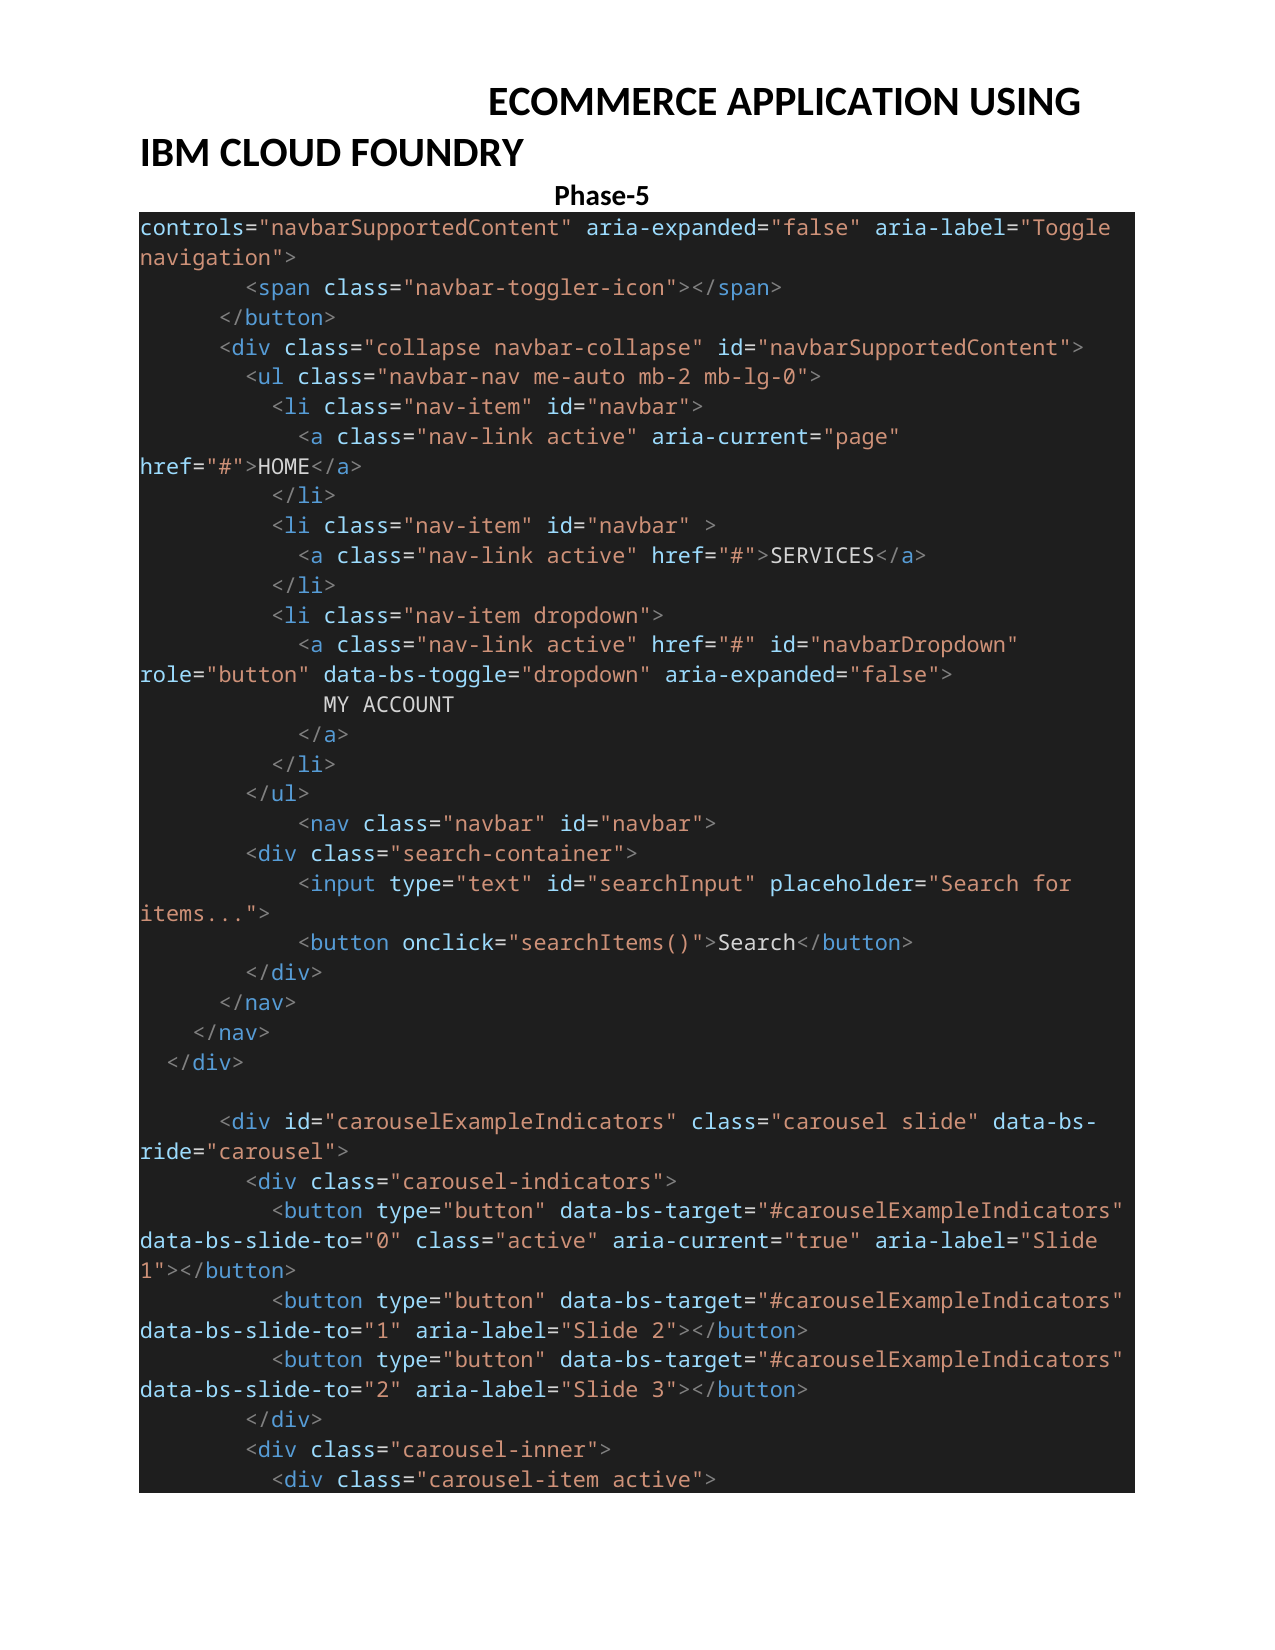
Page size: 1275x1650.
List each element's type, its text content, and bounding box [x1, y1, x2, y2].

text <div class="search-container"> [139, 838, 1135, 868]
text <ul class="navbar-nav me-auto mb-2 mb-lg-0"> [139, 361, 1135, 391]
text <div id="carouselExampleIndicators" class="carousel slide" data-bs-ride="carousel"> [139, 1106, 1135, 1166]
text </li> [139, 480, 1135, 510]
text <div class="collapse navbar-collapse" id="navbarSupportedContent"> [139, 331, 1135, 361]
text </div> [139, 1046, 1135, 1076]
text </ul> [139, 778, 1135, 808]
text </li> [139, 748, 1135, 778]
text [139, 212, 1135, 272]
text </div> [139, 1404, 1135, 1434]
text <li class="nav-item" id="navbar" > [139, 510, 1135, 540]
text <nav class="navbar" id="navbar"> [139, 808, 1135, 838]
text </a> [139, 719, 1135, 748]
text MY ACCOUNT [139, 689, 1135, 719]
text <li class="nav-item" id="navbar"> [139, 391, 1135, 421]
text </div> [139, 957, 1135, 987]
text <button onclick="searchItems()">Search</button> [139, 927, 1135, 957]
text <button type="button" data-bs-target="#carouselExampleIndicators" data-bs-slide-to="2" aria-label="Slide 3"></button> [139, 1344, 1135, 1404]
text </nav> [139, 987, 1135, 1017]
text <button type="button" data-bs-target="#carouselExampleIndicators" data-bs-slide-to="1" aria-label="Slide 2"></button> [139, 1285, 1135, 1344]
text <div class="carousel-item active"> [139, 1463, 1135, 1493]
text <a class="nav-link active" aria-current="page" href="#">HOME</a> [139, 421, 1135, 480]
text <span class="navbar-toggler-icon"></span> [139, 272, 1135, 302]
text <li class="nav-item dropdown"> [139, 599, 1135, 629]
text <a class="nav-link active" href="#" id="navbarDropdown" role="button" data-bs-toggle="dropdown" aria-expanded="false"> [139, 629, 1135, 689]
text <a class="nav-link active" href="#">SERVICES</a> [139, 540, 1135, 570]
text </nav> [139, 1017, 1135, 1046]
text </button> [139, 302, 1135, 331]
text <div class="carousel-inner"> [139, 1434, 1135, 1463]
text <div class="carousel-indicators"> [139, 1166, 1135, 1195]
text <button type="button" data-bs-target="#carouselExampleIndicators" data-bs-slide-to="0" class="active" aria-current="true" aria-label="Slide 1"></button> [139, 1195, 1135, 1285]
text <input type="text" id="searchInput" placeholder="Search for items..."> [139, 868, 1135, 927]
text </li> [139, 570, 1135, 599]
